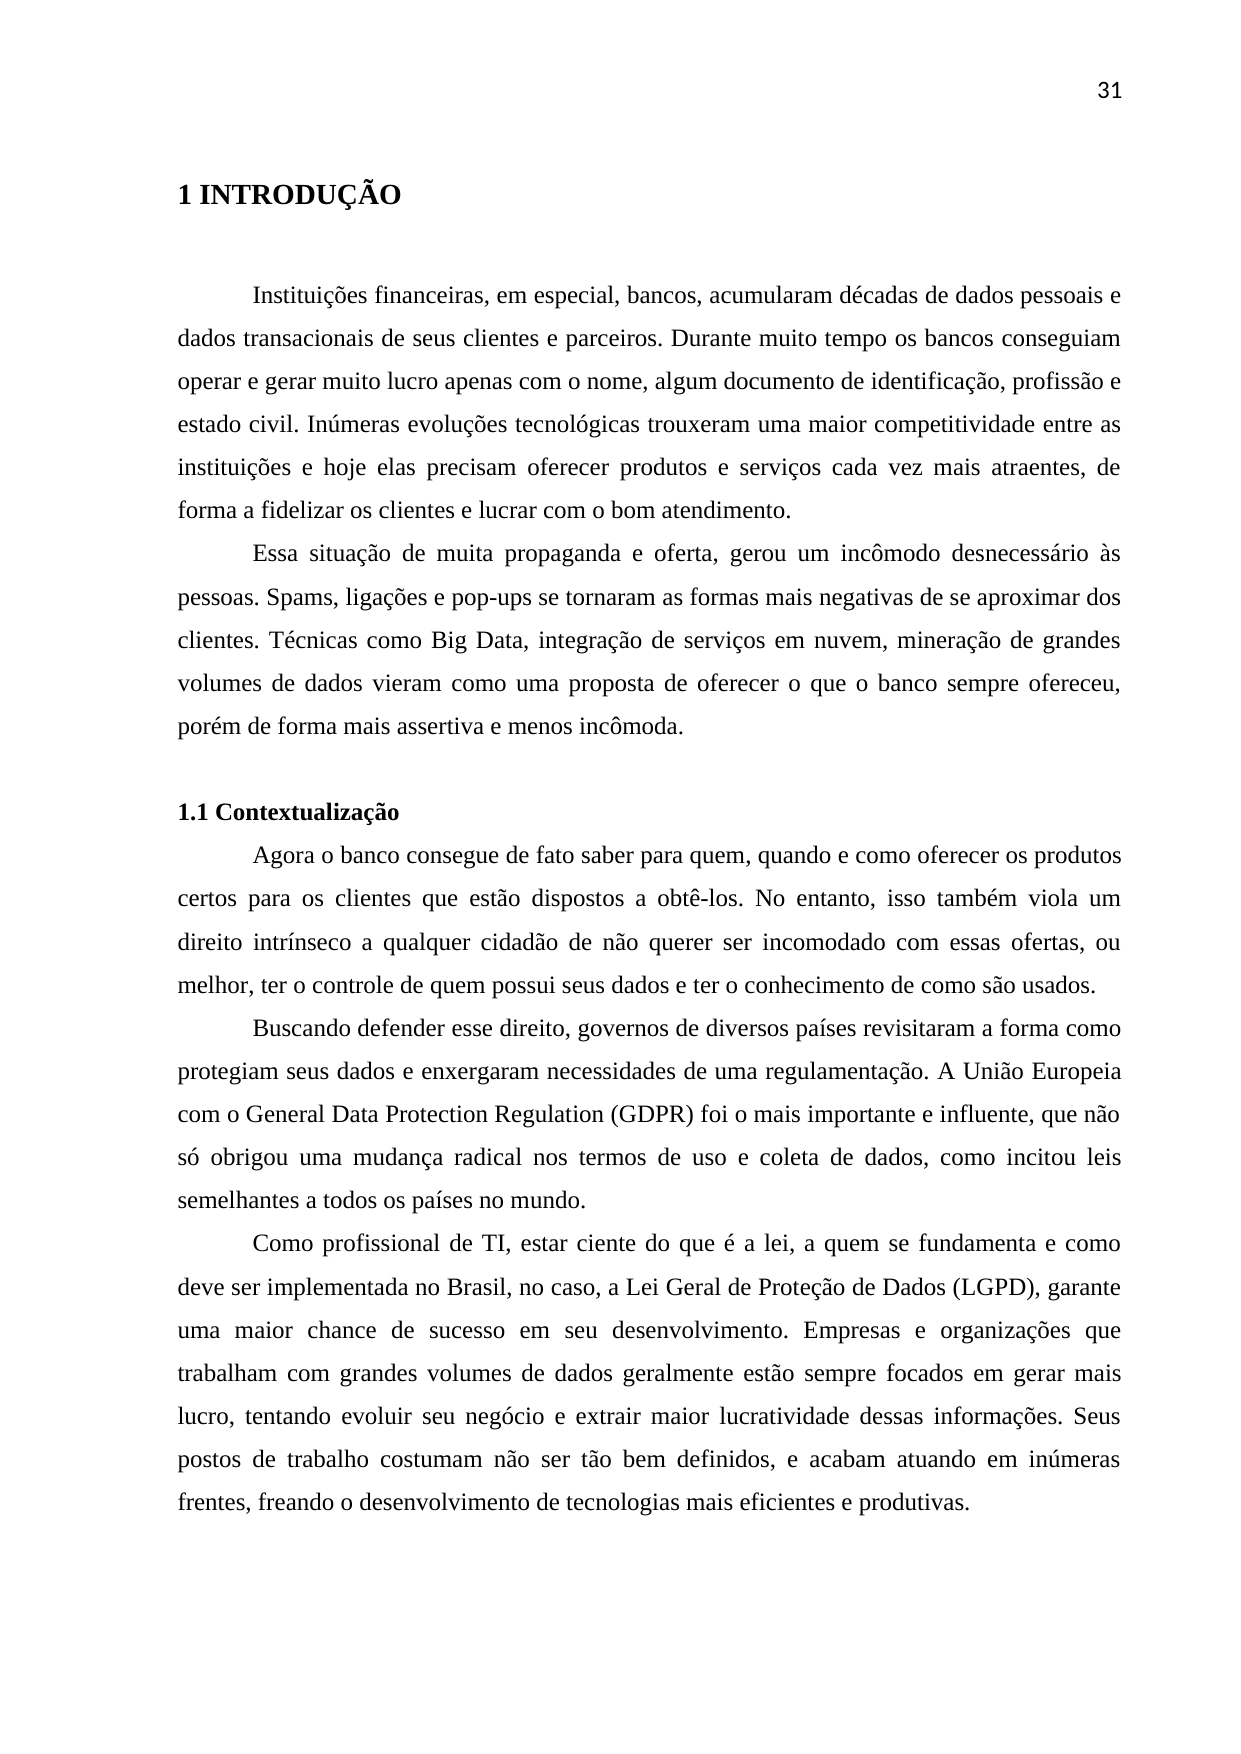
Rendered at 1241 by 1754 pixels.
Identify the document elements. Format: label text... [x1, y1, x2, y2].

text 1.1 Contextualização [177, 797, 1122, 826]
text 1 INTRODUÇÃO [177, 177, 1122, 211]
text Como profissional de TI, estar ciente do que é a lei, a quem se fundamenta e como deve ser implementada no Brasil, no caso, a Lei Geral de Proteção de Dados (LGPD), garante uma maior chance de sucesso em seu desenvolvimento. Empresas e organizações que trabalham com grandes volumes de dados geralmente estão sempre focados em gerar mais lucro, tentando evoluir seu negócio e extrair maior lucratividade dessas informações. Seus postos de trabalho costumam não ser tão bem definidos, e acabam atuando em inúmeras frentes, freando o desenvolvimento de tecnologias mais eficientes e produtivas. [177, 1228, 1122, 1516]
text Essa situação de muita propaganda e oferta, gerou um incômodo desnecessário às pessoas. Spams, ligações e pop-ups se tornaram as formas mais negativas de se aproximar dos clientes. Técnicas como Big Data, integração de serviços em nuvem, mineração de grandes volumes de dados vieram como uma proposta de oferecer o que o banco sempre ofereceu, porém de forma mais assertiva e menos incômoda. [177, 538, 1122, 740]
text Buscando defender esse direito, governos de diversos países revisitaram a forma como protegiam seus dados e enxergaram necessidades de uma regulamentação. A União Europeia com o General Data Protection Regulation (GDPR) foi o mais importante e influente, que não só obrigou uma mudança radical nos termos de uso e coleta de dados, como incitou leis semelhantes a todos os países no mundo. [177, 1013, 1122, 1214]
text Instituições financeiras, em especial, bancos, acumularam décadas de dados pessoais e dados transacionais de seus clientes e parceiros. Durante muito tempo os bancos conseguiam operar e gerar muito lucro apenas com o nome, algum documento de identificação, profissão e estado civil. Inúmeras evoluções tecnológicas trouxeram uma maior competitividade entre as instituições e hoje elas precisam oferecer produtos e serviços cada vez mais atraentes, de forma a fidelizar os clientes e lucrar com o bom atendimento. [177, 280, 1122, 524]
text Agora o banco consegue de fato saber para quem, quando e como oferecer os produtos certos para os clientes que estão dispostos a obtê-los. No entanto, isso também viola um direito intrínseco a qualquer cidadão de não querer ser incomodado com essas ofertas, ou melhor, ter o controle de quem possui seus dados e ter o conhecimento de como são usados. [177, 840, 1122, 998]
